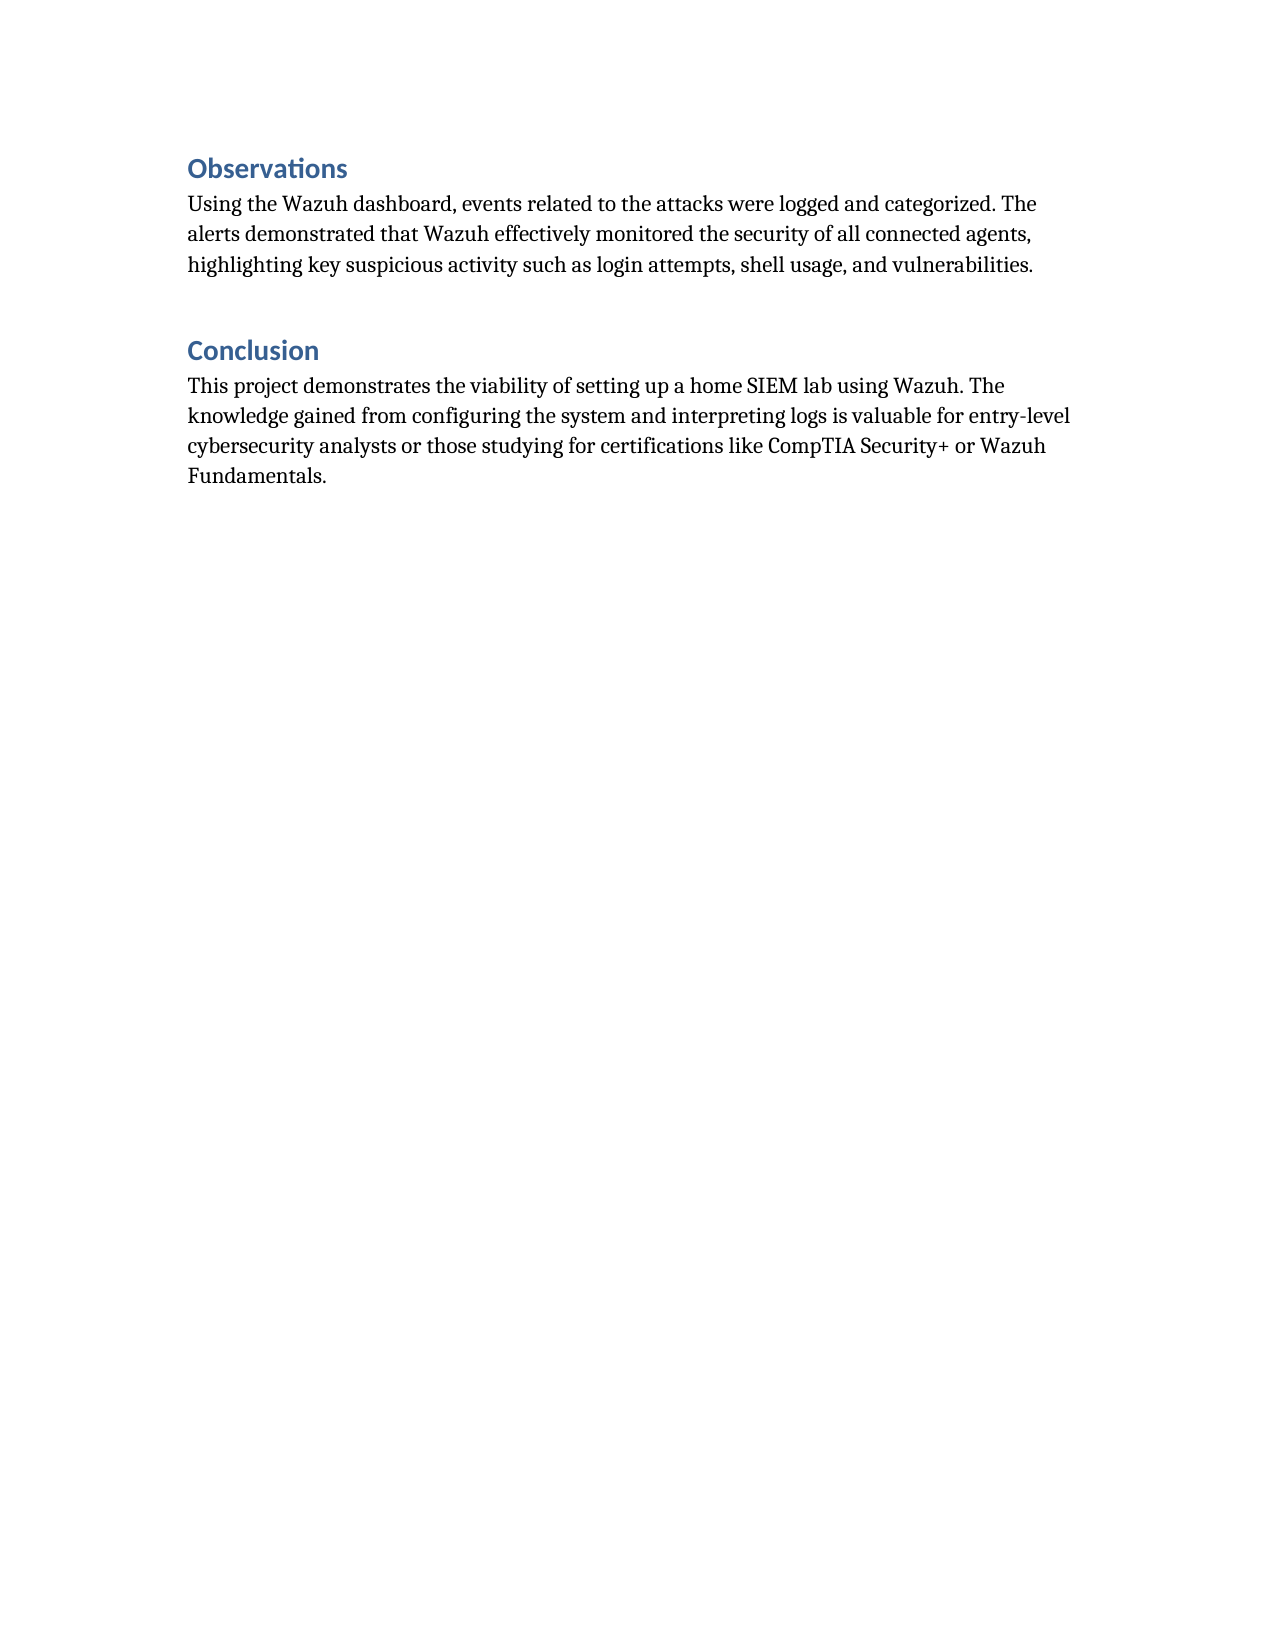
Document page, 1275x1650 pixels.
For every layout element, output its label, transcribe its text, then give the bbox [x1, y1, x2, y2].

subtitle Observations [187, 150, 1087, 186]
text Using the Wazuh dashboard, events related to the attacks were logged and categorized. The alerts demonstrated that Wazuh effectively monitored the security of all connected agents, highlighting key suspicious activity such as login attempts, shell usage, and vulnerabilities. [187, 191, 1087, 278]
text This project demonstrates the viability of setting up a home SIEM lab using Wazuh. The knowledge gained from configuring the system and interpreting logs is valuable for entry-level cybersecurity analysts or those studying for certifications like CompTIA Security+ or Wazuh Fundamentals. [187, 372, 1087, 489]
subtitle Conclusion [187, 332, 1087, 367]
